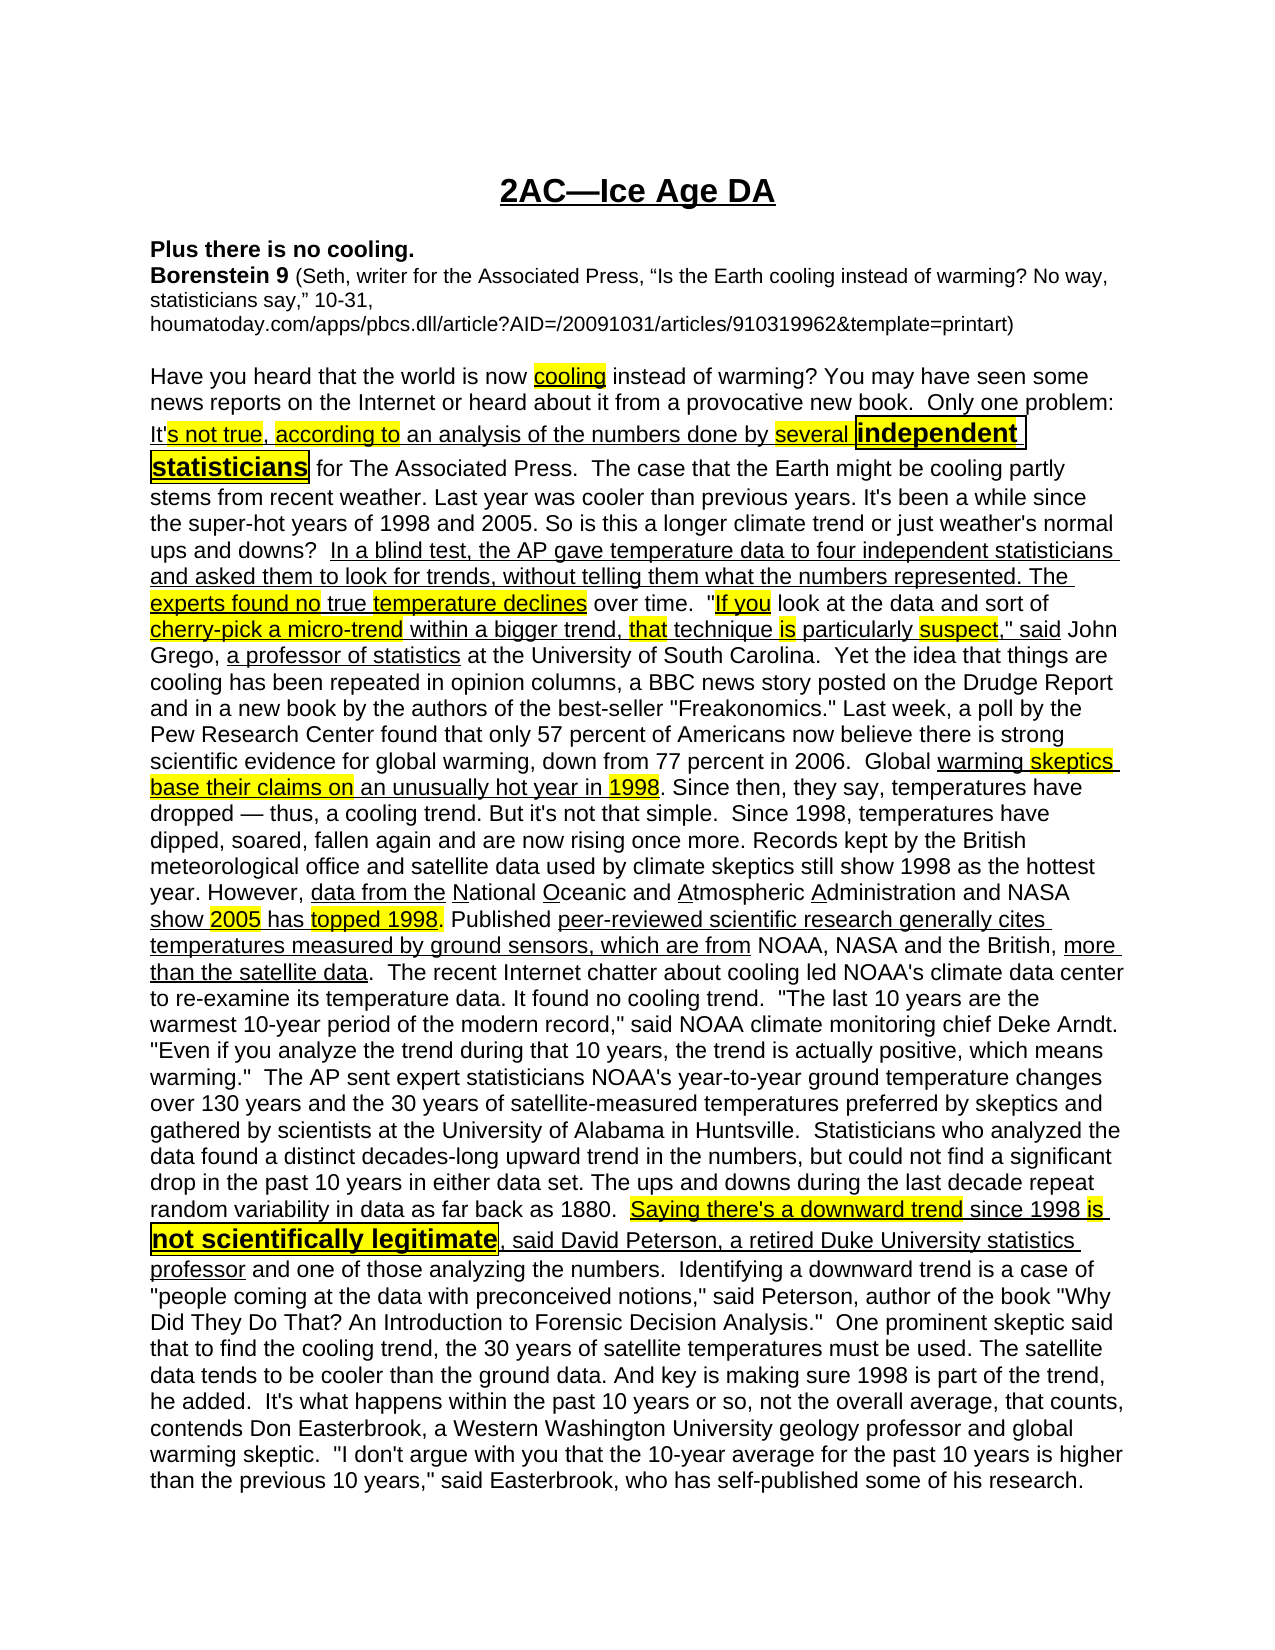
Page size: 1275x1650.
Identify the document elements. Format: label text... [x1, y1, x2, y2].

subtitle 2AC—Ice Age DA [150, 171, 1125, 209]
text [150, 363, 1125, 1493]
text Borenstein 9 (Seth, writer for the Associated Press, “Is the Earth cooling instead of warming? No way, statisticians say,” 10-31, houmatoday.com/apps/pbcs.dll/article?AID=/20091031/articles/910319962&template=printart) [150, 262, 1125, 336]
text Plus there is no cooling. [150, 236, 1125, 262]
